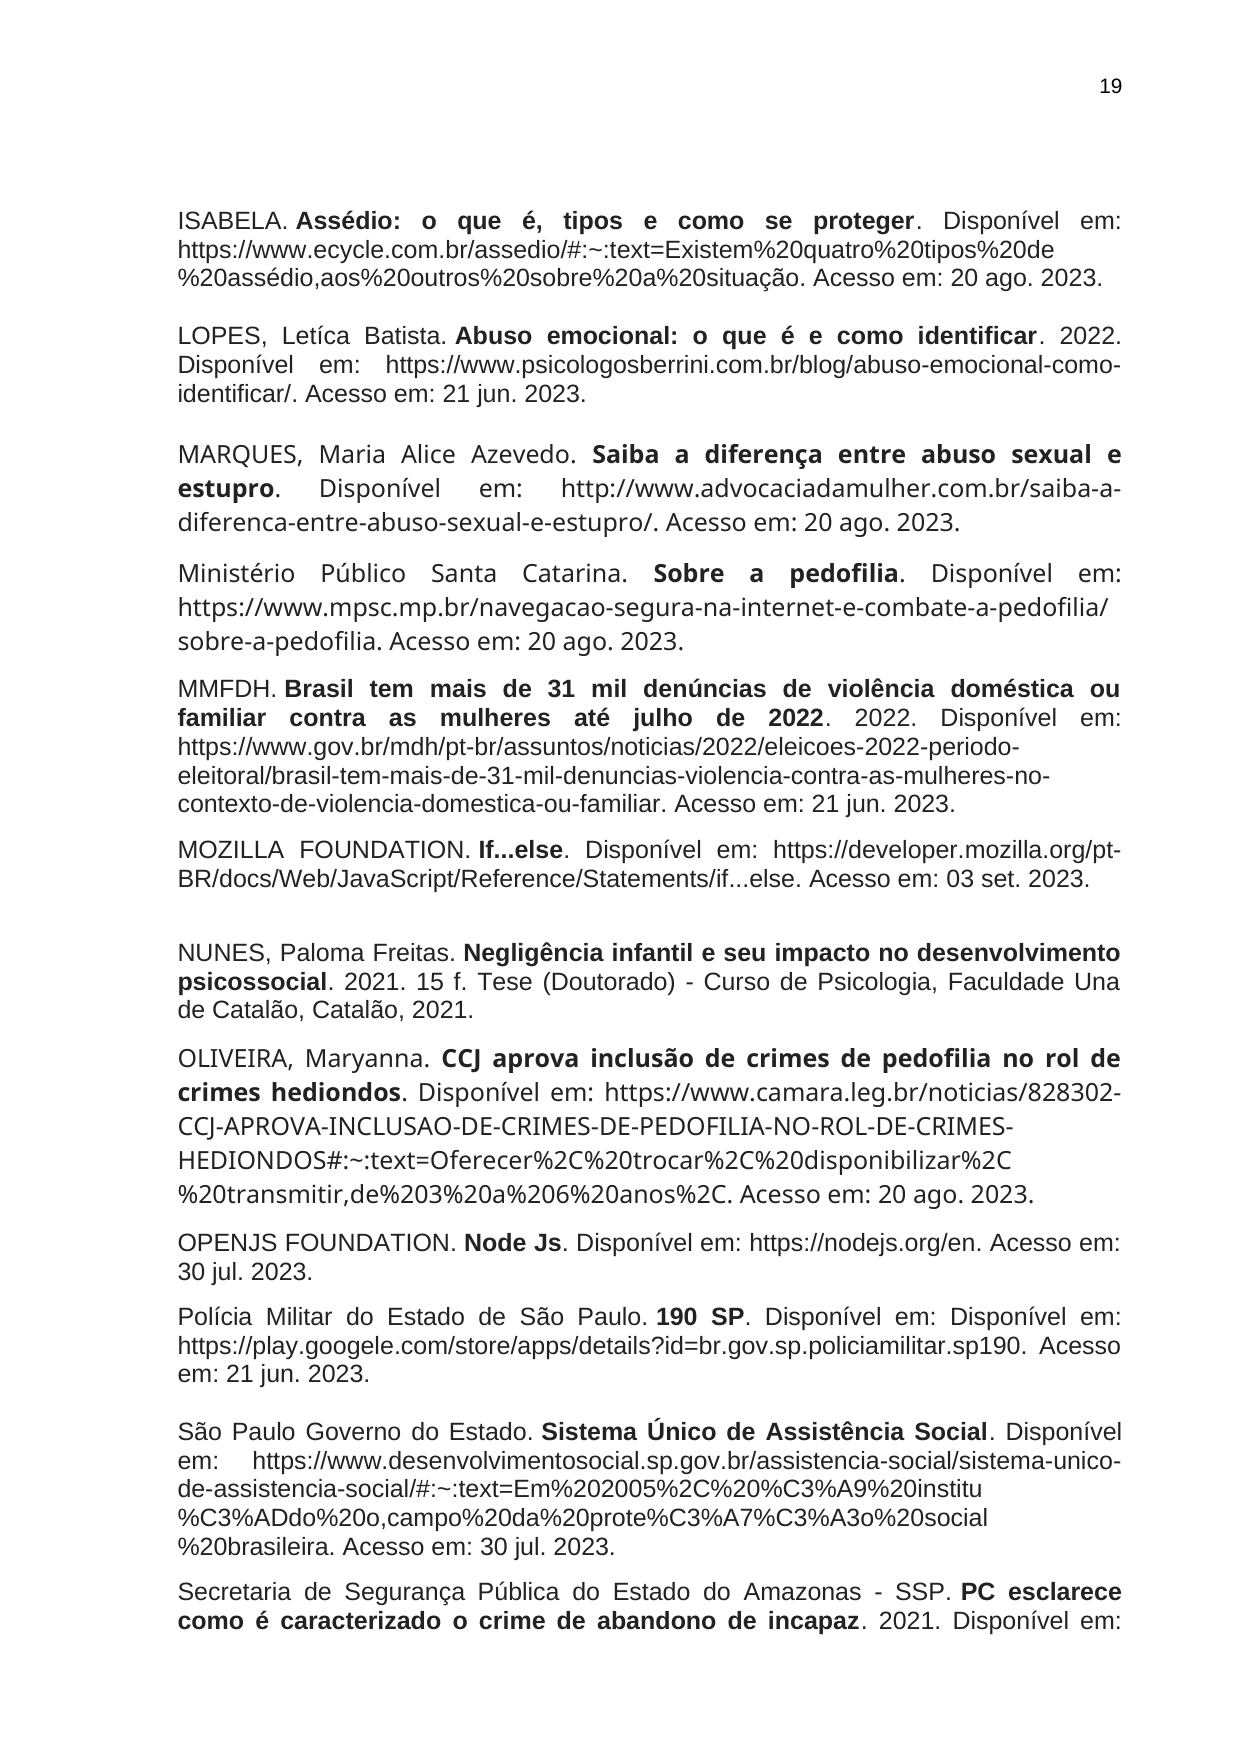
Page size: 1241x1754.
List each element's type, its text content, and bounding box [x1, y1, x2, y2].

text Polícia Militar do Estado de São Paulo. 190 SP. Disponível em: Disponível em: https://play.googele.com/store/apps/details?id=br.gov.sp.policiamilitar.sp190. Acesso em: 21 jun. 2023. [177, 1302, 1122, 1388]
text OPENJS FOUNDATION. Node Js. Disponível em: https://nodejs.org/en. Acesso em: 30 jul. 2023. [177, 1228, 1122, 1285]
text MMFDH. Brasil tem mais de 31 mil denúncias de violência doméstica ou familiar contra as mulheres até julho de 2022. 2022. Disponível em: https://www.gov.br/mdh/pt-br/assuntos/noticias/2022/eleicoes-2022-periodo-eleitoral/brasil-tem-mais-de-31-mil-denuncias-violencia-contra-as-mulheres-no-contexto-de-violencia-domestica-ou-familiar. Acesso em: 21 jun. 2023. [177, 674, 1122, 818]
text Ministério Público Santa Catarina. Sobre a pedofilia. Disponível em: https://www.mpsc.mp.br/navegacao-segura-na-internet-e-combate-a-pedofilia/sobre-a-pedofilia. Acesso em: 20 ago. 2023. [177, 556, 1122, 658]
text OLIVEIRA, Maryanna. CCJ aprova inclusão de crimes de pedofilia no rol de crimes hediondos. Disponível em: https://www.camara.leg.br/noticias/828302-CCJ-APROVA-INCLUSAO-DE-CRIMES-DE-PEDOFILIA-NO-ROL-DE-CRIMES-HEDIONDOS#:~:text=Oferecer%2C%20trocar%2C%20disponibilizar%2C%20transmitir,de%203%20a%206%20anos%2C. Acesso em: 20 ago. 2023. [177, 1041, 1122, 1211]
text NUNES, Paloma Freitas. Negligência infantil e seu impacto no desenvolvimento psicossocial. 2021. 15 f. Tese (Doutorado) - Curso de Psicologia, Faculdade Una de Catalão, Catalão, 2021. [177, 938, 1122, 1024]
text MARQUES, Maria Alice Azevedo. Saiba a diferença entre abuso sexual e estupro. Disponível em: http://www.advocaciadamulher.com.br/saiba-a-diferenca-entre-abuso-sexual-e-estupro/. Acesso em: 20 ago. 2023. [177, 437, 1122, 539]
text MOZILLA FOUNDATION. If...else. Disponível em: https://developer.mozilla.org/pt-BR/docs/Web/JavaScript/Reference/Statements/if...else. Acesso em: 03 set. 2023. [177, 835, 1122, 892]
text ISABELA. Assédio: o que é, tipos e como se proteger. Disponível em: https://www.ecycle.com.br/assedio/#:~:text=Existem%20quatro%20tipos%20de%20assédio,aos%20outros%20sobre%20a%20situação. Acesso em: 20 ago. 2023. [177, 206, 1122, 292]
text LOPES, Letíca Batista. Abuso emocional: o que é e como identificar. 2022. Disponível em: https://www.psicologosberrini.com.br/blog/abuso-emocional-como-identificar/. Acesso em: 21 jun. 2023. [177, 321, 1122, 408]
text São Paulo Governo do Estado. Sistema Único de Assistência Social. Disponível em: https://www.desenvolvimentosocial.sp.gov.br/assistencia-social/sistema-unico-de-assistencia-social/#:~:text=Em%202005%2C%20%C3%A9%20institu%C3%ADdo%20o,campo%20da%20prote%C3%A7%C3%A3o%20social%20brasileira. Acesso em: 30 jul. 2023. [177, 1417, 1122, 1561]
